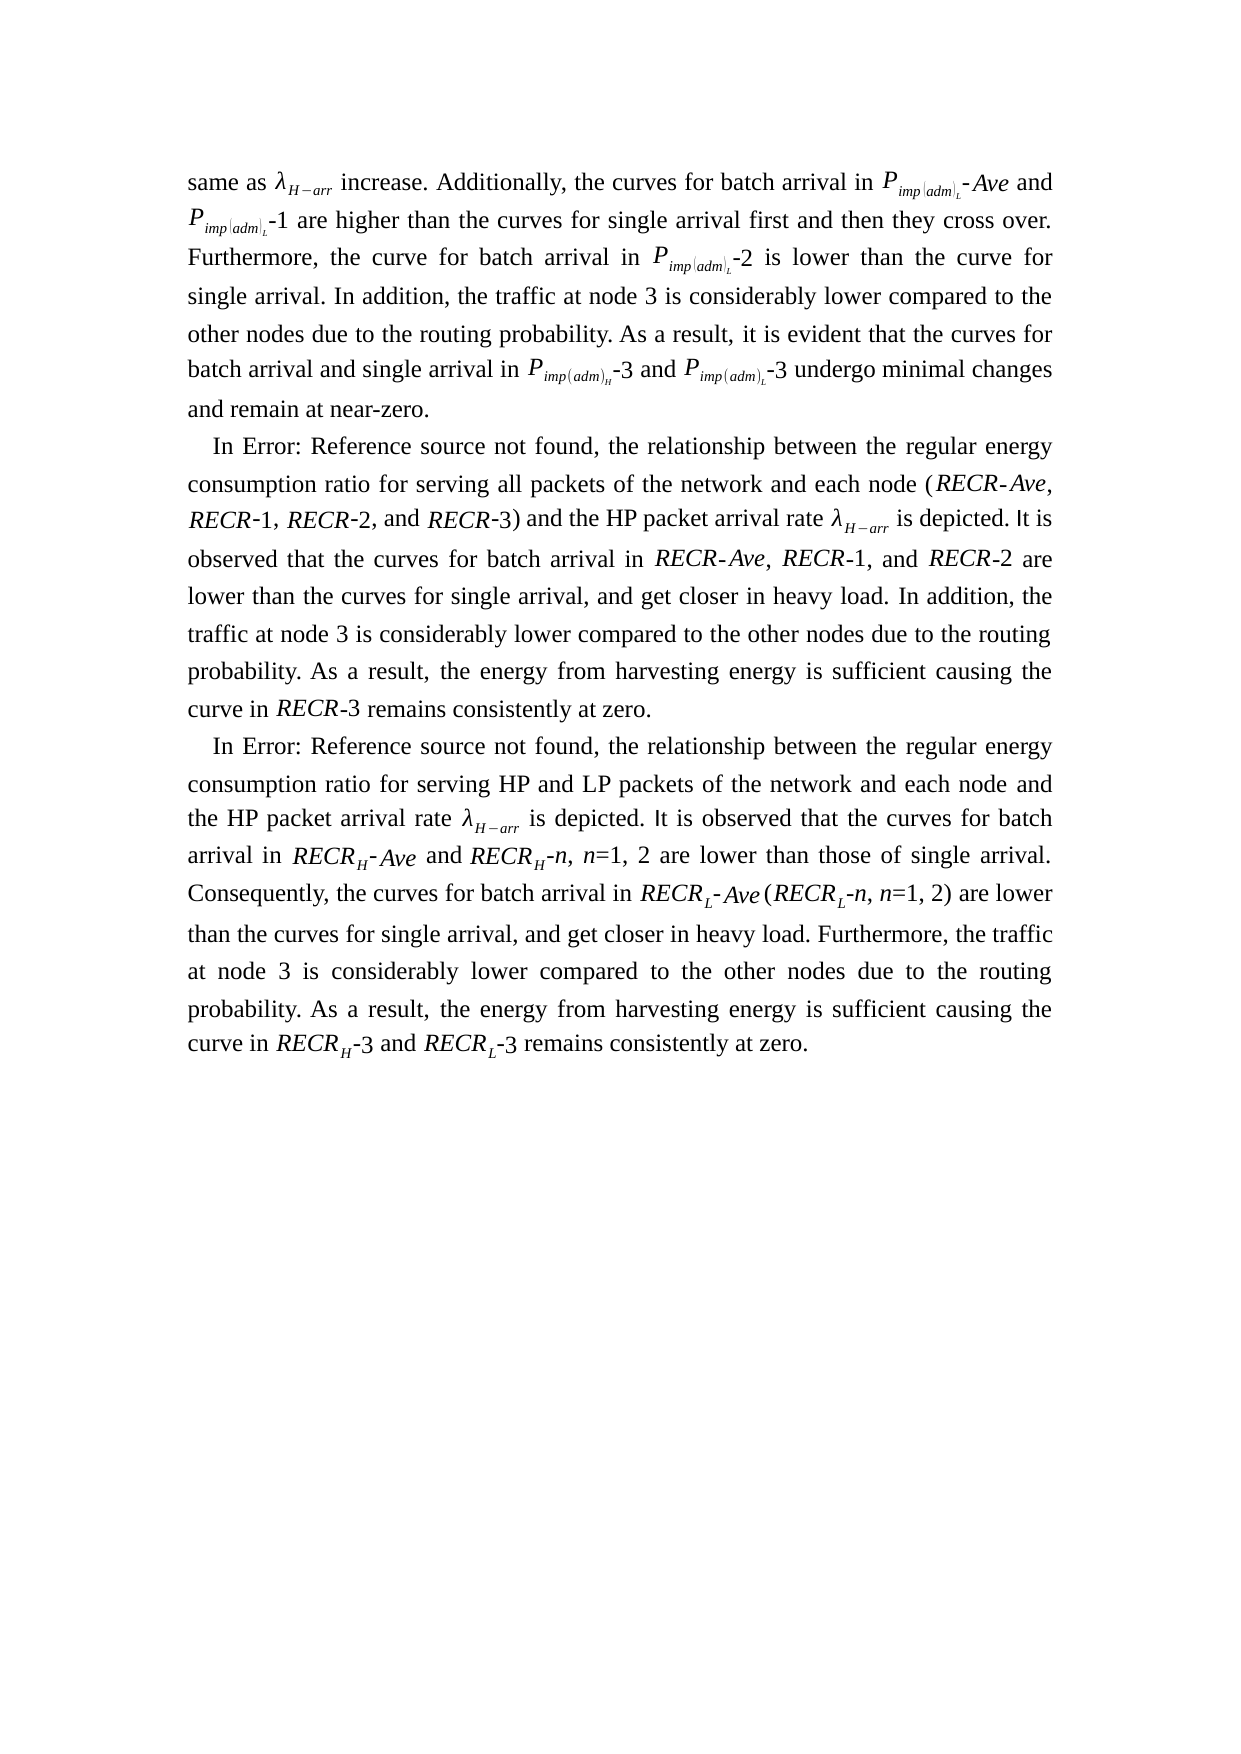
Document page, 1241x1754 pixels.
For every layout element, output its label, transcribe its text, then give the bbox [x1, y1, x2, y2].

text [187, 164, 1053, 427]
